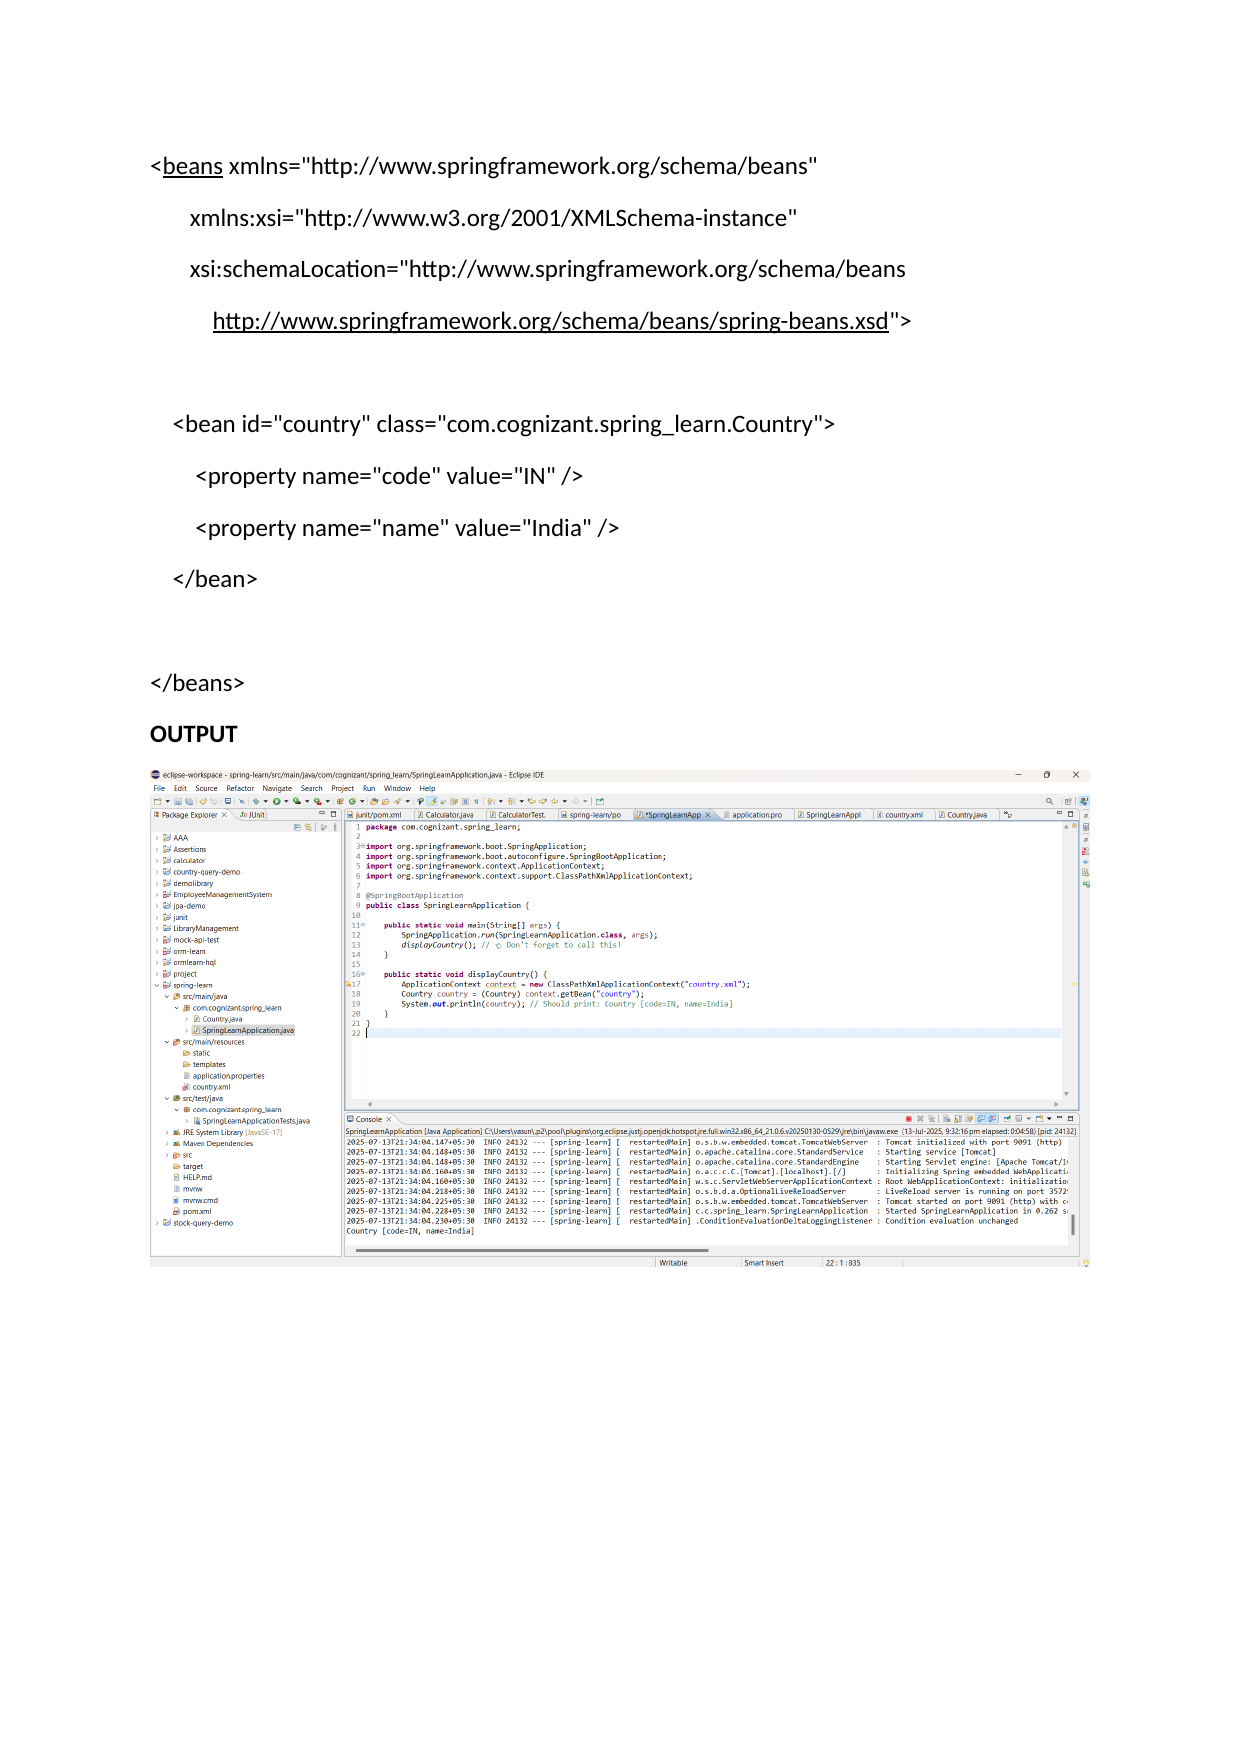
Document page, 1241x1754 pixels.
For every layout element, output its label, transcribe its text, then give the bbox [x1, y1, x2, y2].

picture [150, 770, 1091, 1267]
text </bean> [150, 563, 1090, 594]
text <property name="name" value="India" /> [150, 512, 1090, 542]
text xmlns:xsi="http://www.w3.org/2001/XMLSchema-instance" [150, 202, 1090, 232]
text xsi:schemaLocation="http://www.springframework.org/schema/beans [150, 253, 1090, 284]
text OUTPUT [150, 718, 1090, 749]
text <bean id="country" class="com.cognizant.spring_learn.Country"> [150, 408, 1090, 439]
text http://www.springframework.org/schema/beans/spring-beans.xsd"> [150, 305, 1090, 336]
text </beans> [150, 667, 1090, 697]
text <beans xmlns="http://www.springframework.org/schema/beans" [150, 150, 1090, 181]
text <property name="code" value="IN" /> [150, 460, 1090, 491]
